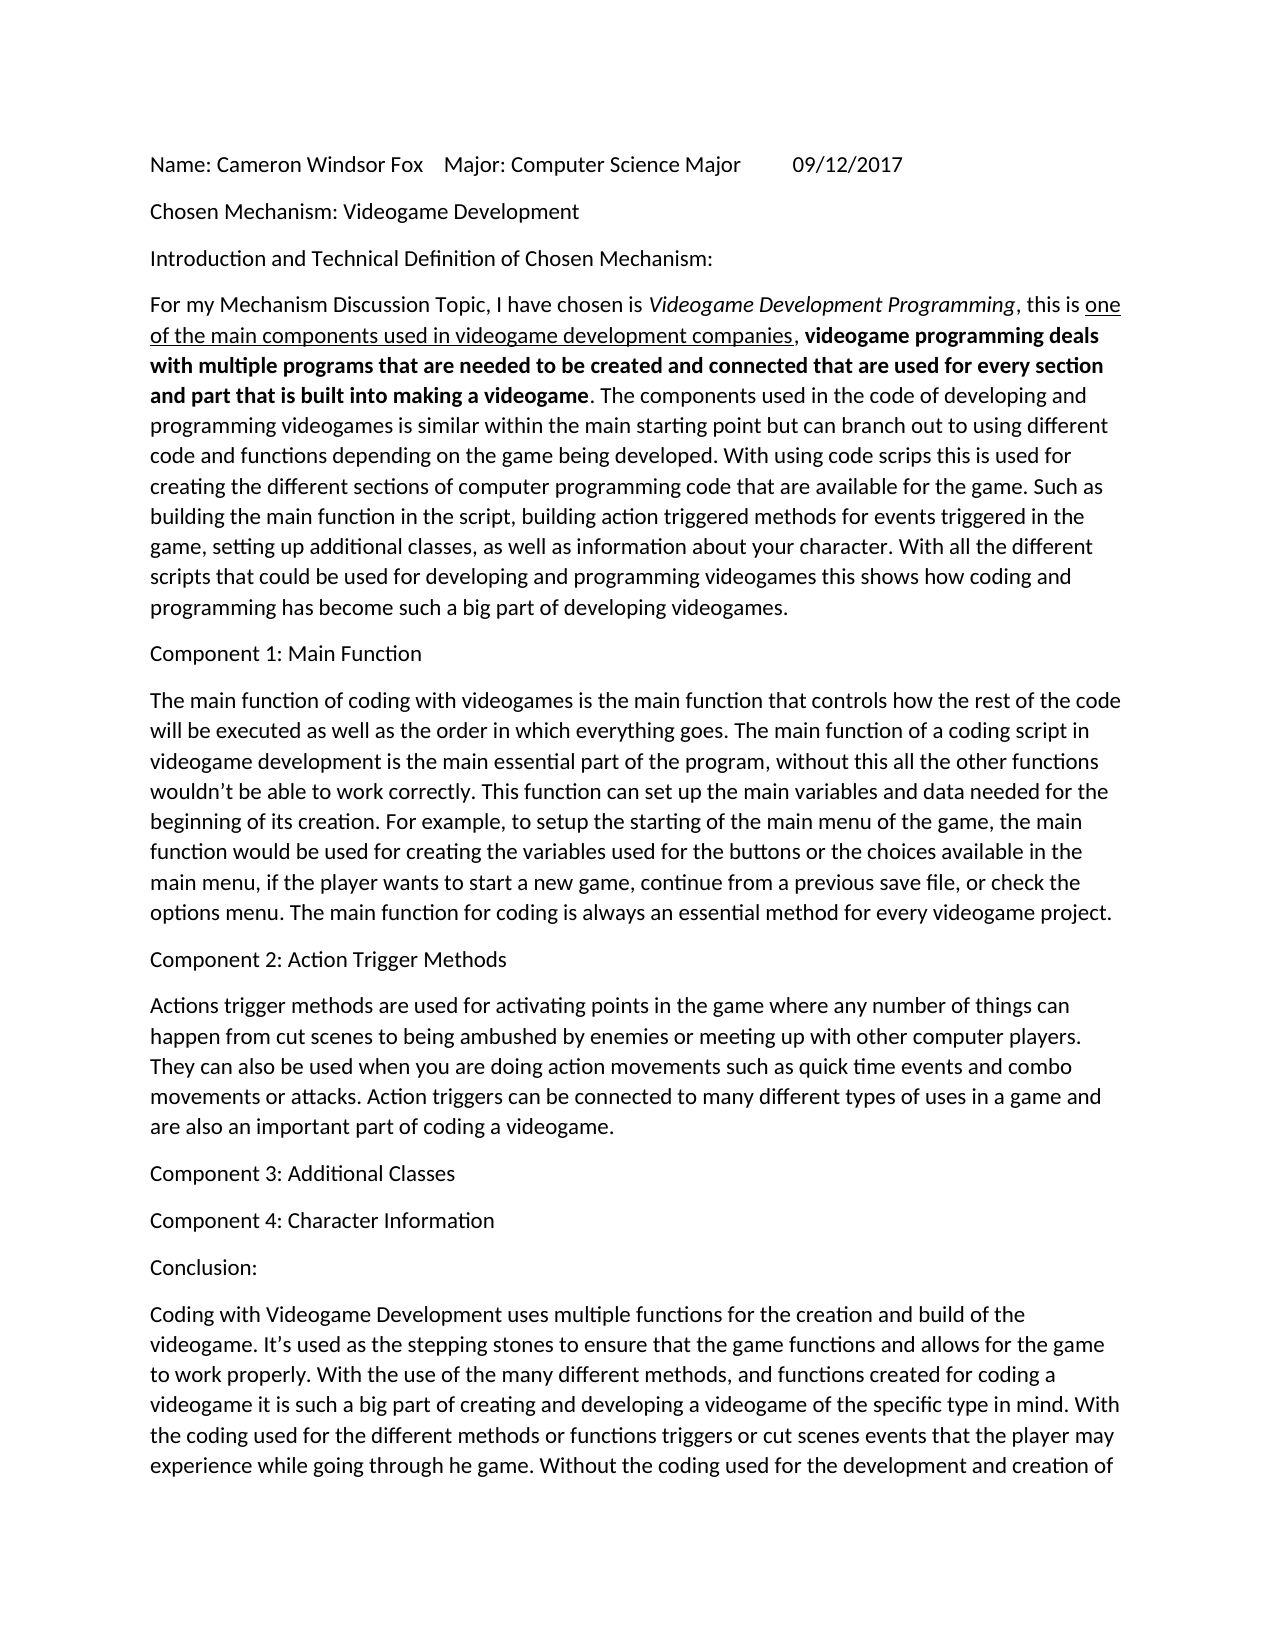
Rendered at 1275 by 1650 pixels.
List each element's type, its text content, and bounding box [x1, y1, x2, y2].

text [150, 1300, 1125, 1479]
text Name: Cameron Windsor Fox Major: Computer Science Major 09/12/2017 [150, 150, 1125, 178]
text Component 3: Additional Classes [150, 1159, 1125, 1187]
text Introduction and Technical Definition of Chosen Mechanism: [150, 244, 1125, 272]
text Actions trigger methods are used for activating points in the game where any number of things can happen from cut scenes to being ambushed by enemies or meeting up with other computer players. They can also be used when you are doing action movements such as quick time events and combo movements or attacks. Action triggers can be connected to many different types of uses in a game and are also an important part of coding a videogame. [150, 992, 1125, 1141]
text Component 4: Character Information [150, 1206, 1125, 1234]
text Conclusion: [150, 1253, 1125, 1281]
text Component 2: Action Trigger Methods [150, 945, 1125, 973]
text The main function of coding with videogames is the main function that controls how the rest of the code will be executed as well as the order in which everything goes. The main function of a coding script in videogame development is the main essential part of the program, without this all the other functions wouldn’t be able to work correctly. This function can set up the main variables and data needed for the beginning of its creation. For example, to setup the starting of the main menu of the game, the main function would be used for creating the variables used for the buttons or the choices available in the main menu, if the player wants to start a new game, continue from a previous save file, or check the options menu. The main function for coding is always an essential method for every videogame project. [150, 686, 1125, 926]
text Chosen Mechanism: Videogame Development [150, 197, 1125, 225]
text For my Mechanism Discussion Topic, I have chosen is Videogame Development Programming, this is one of the main components used in videogame development companies, videogame programming deals with multiple programs that are needed to be created and connected that are used for every section and part that is built into making a videogame. The components used in the code of developing and programming videogames is similar within the main starting point but can branch out to using different code and functions depending on the game being developed. With using code scrips this is used for creating the different sections of computer programming code that are available for the game. Such as building the main function in the script, building action triggered methods for events triggered in the game, setting up additional classes, as well as information about your character. With all the different scripts that could be used for developing and programming videogames this shows how coding and programming has become such a big part of developing videogames. [150, 291, 1125, 621]
text Component 1: Main Function [150, 639, 1125, 668]
